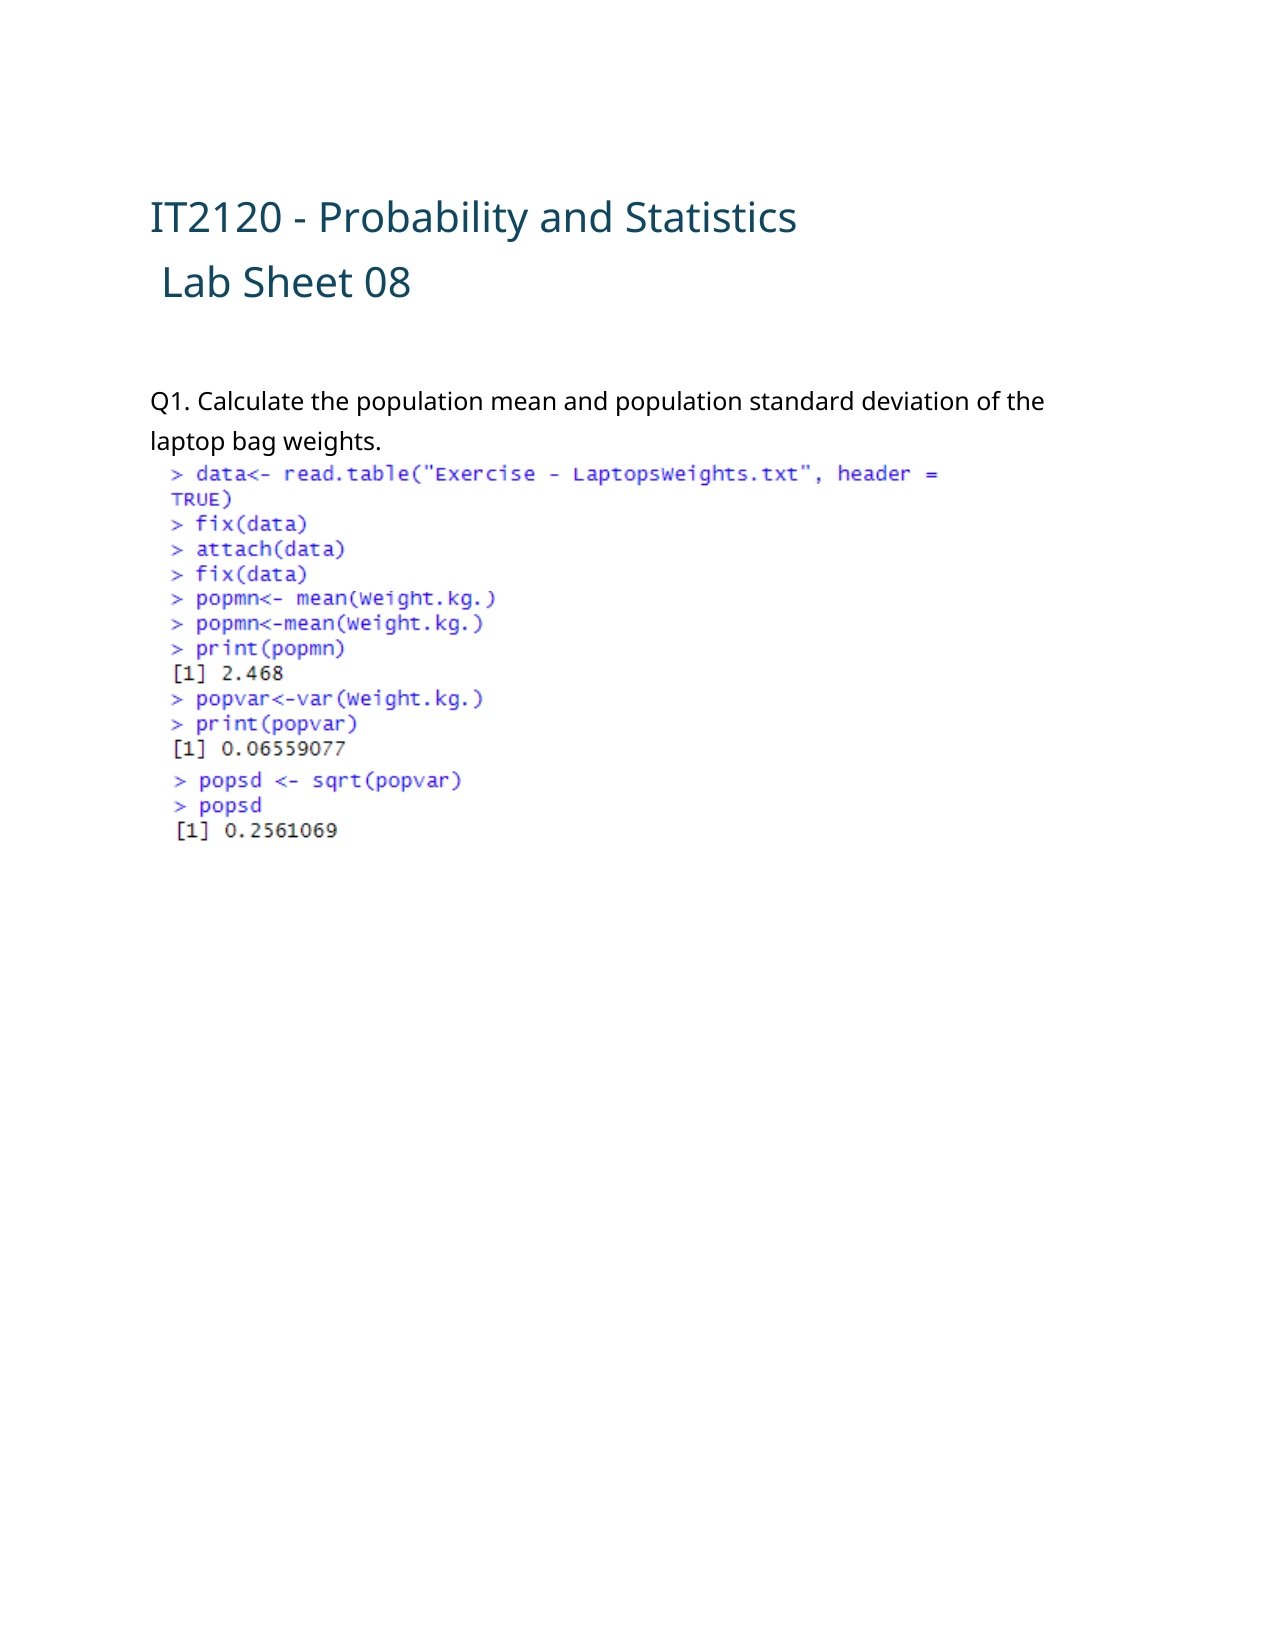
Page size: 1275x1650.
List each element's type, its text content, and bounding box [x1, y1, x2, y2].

subtitle IT2120 - Probability and Statistics Lab Sheet 08 [150, 187, 1125, 310]
text Q1. Calculate the population mean and population standard deviation of the laptop bag weights. [150, 384, 1125, 847]
